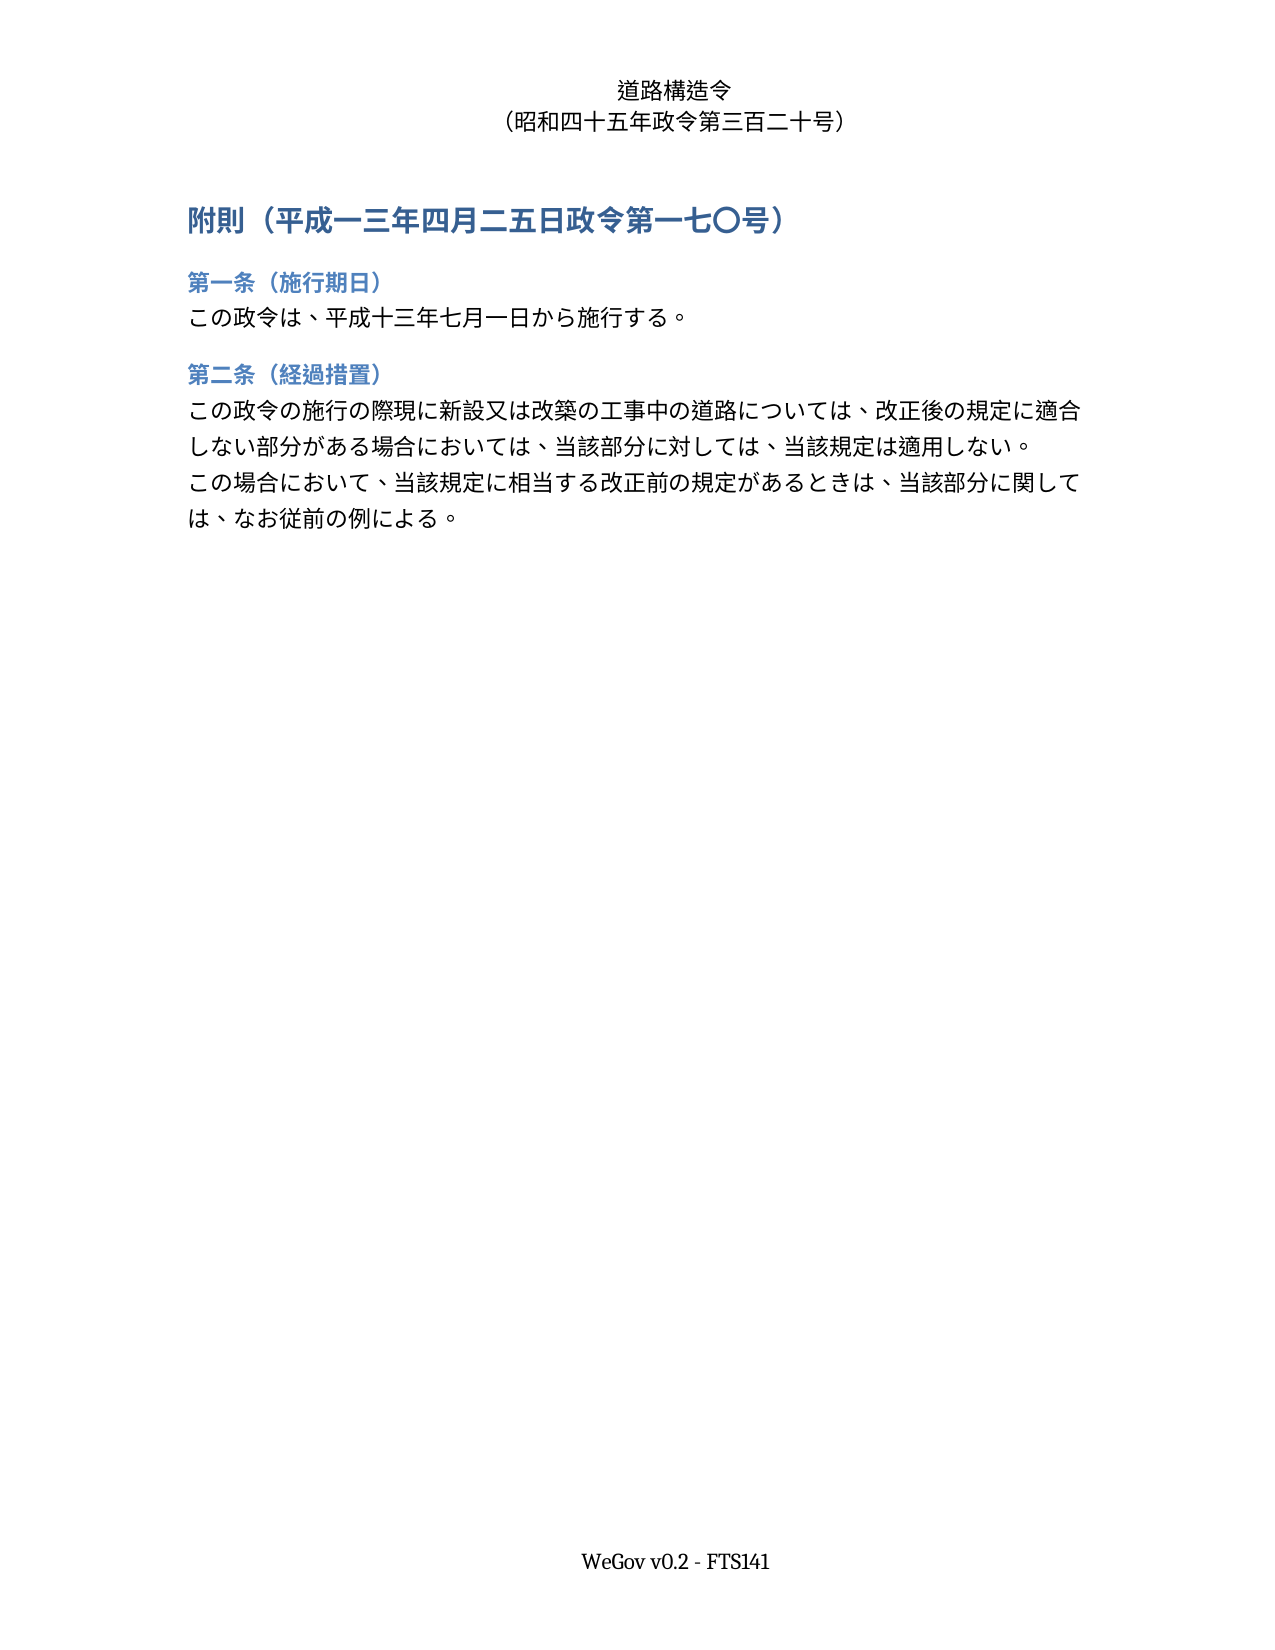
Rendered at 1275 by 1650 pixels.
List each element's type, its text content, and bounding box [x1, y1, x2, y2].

subtitle 附則（平成一三年四月二五日政令第一七〇号） [187, 200, 1087, 240]
text この政令の施行の際現に新設又は改築の工事中の道路については、改正後の規定に適合しない部分がある場合においては、当該部分に対しては、当該規定は適用しない。 この場合において、当該規定に相当する改正前の規定があるときは、当該部分に関しては、なお従前の例による。 [187, 395, 1087, 534]
subtitle 第二条（経過措置） [187, 359, 1087, 390]
text この政令は、平成十三年七月一日から施行する。 [187, 302, 1087, 334]
subtitle 第一条（施行期日） [187, 266, 1087, 298]
